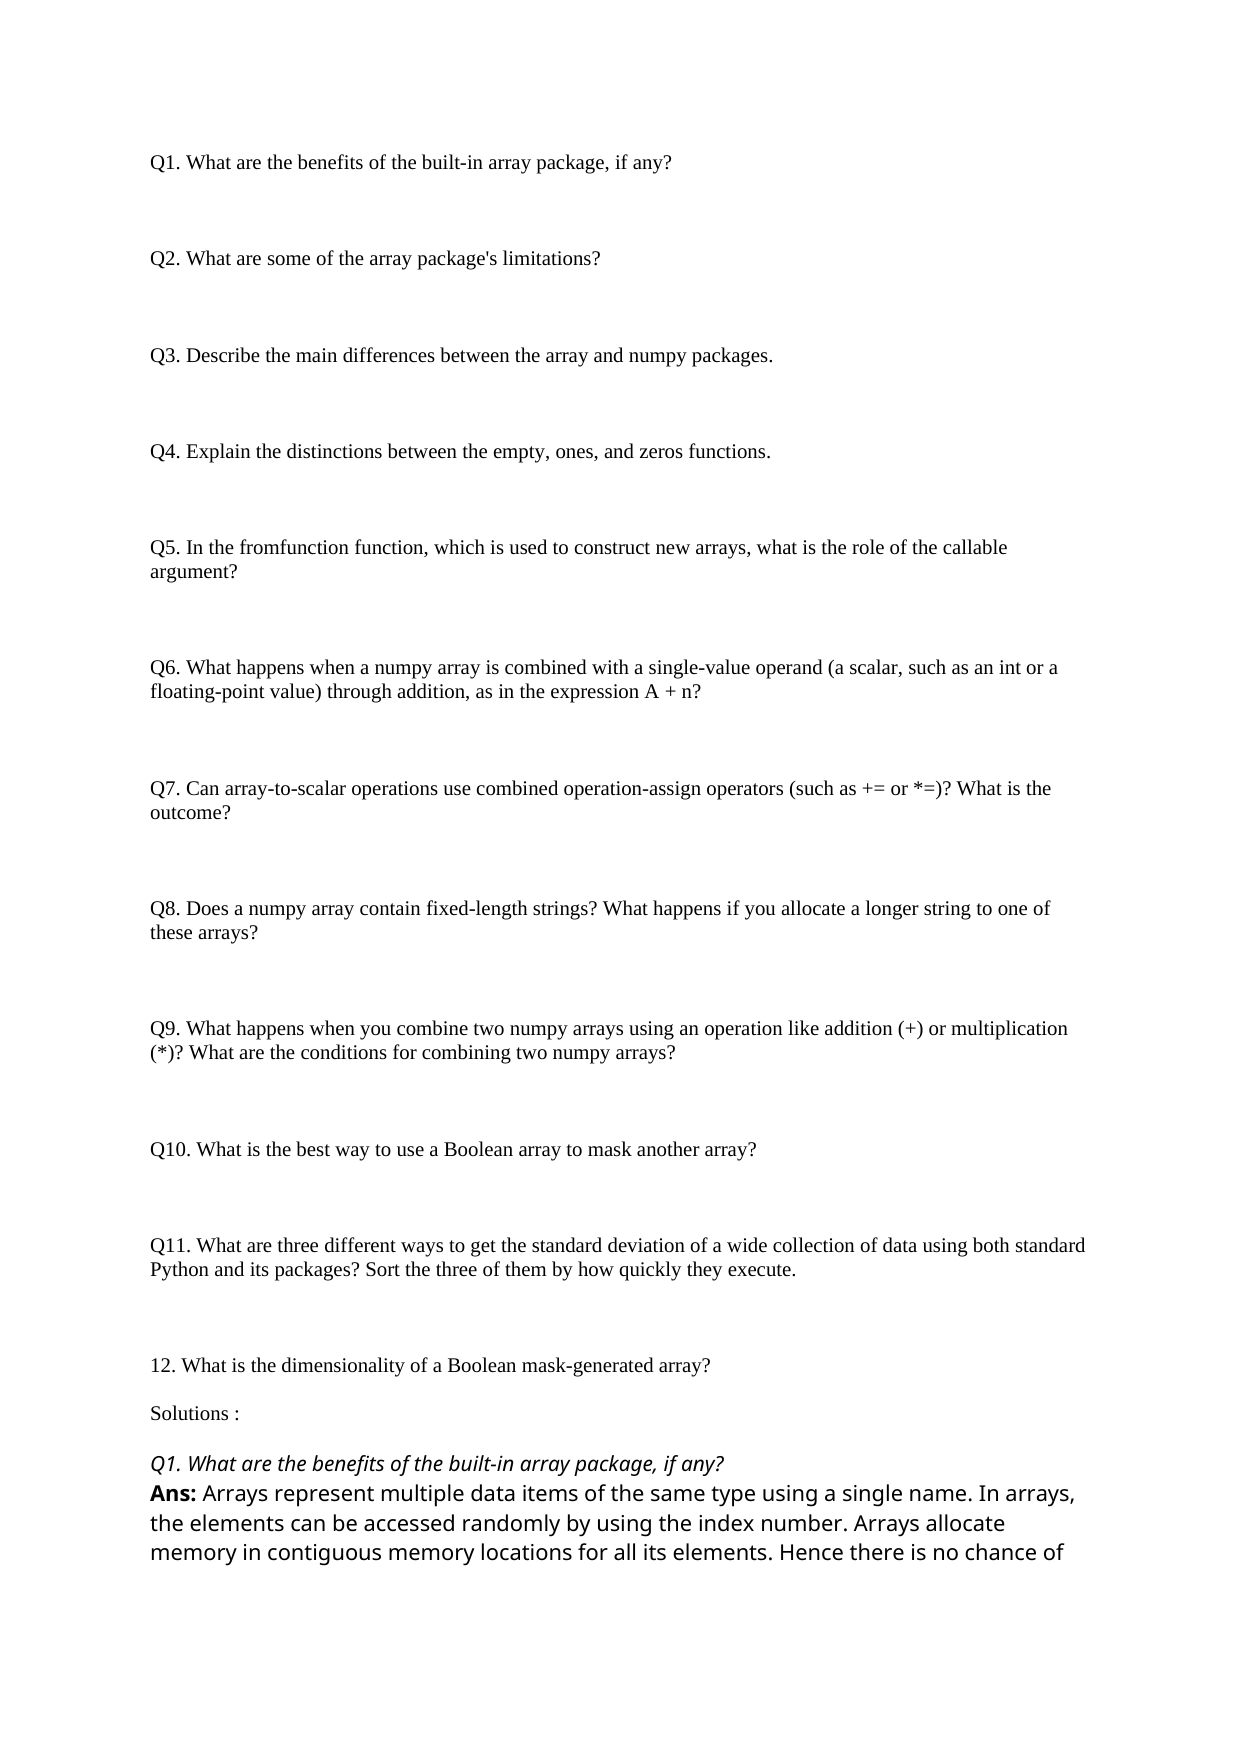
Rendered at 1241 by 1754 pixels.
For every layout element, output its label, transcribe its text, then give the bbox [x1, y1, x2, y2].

text Q5. In the fromfunction function, which is used to construct new arrays, what is the role of the callable argument? [150, 535, 1090, 583]
text 12. What is the dimensionality of a Boolean mask-generated array? [150, 1353, 1090, 1377]
text Q7. Can array-to-scalar operations use combined operation-assign operators (such as += or *=)? What is the outcome? [150, 776, 1090, 824]
text Q10. What is the best way to use a Boolean array to mask another array? [150, 1137, 1090, 1161]
text Solutions : [150, 1401, 1090, 1425]
text Q4. Explain the distinctions between the empty, ones, and zeros functions. [150, 439, 1090, 463]
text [150, 1478, 1090, 1567]
text Q11. What are three different ways to get the standard deviation of a wide collection of data using both standard Python and its packages? Sort the three of them by how quickly they execute. [150, 1233, 1090, 1281]
text Q1. What are the benefits of the built-in array package, if any? [150, 150, 1090, 174]
text Q3. Describe the main differences between the array and numpy packages. [150, 342, 1090, 367]
text Q9. What happens when you combine two numpy arrays using an operation like addition (+) or multiplication (*)? What are the conditions for combining two numpy arrays? [150, 1016, 1090, 1064]
text Q6. What happens when a numpy array is combined with a single-value operand (a scalar, such as an int or a floating-point value) through addition, as in the expression A + n? [150, 655, 1090, 703]
subtitle Q1. What are the benefits of the built-in array package, if any? [150, 1449, 1090, 1478]
text Q8. Does a numpy array contain fixed-length strings? What happens if you allocate a longer string to one of these arrays? [150, 896, 1090, 944]
text Q2. What are some of the array package's limitations? [150, 246, 1090, 270]
